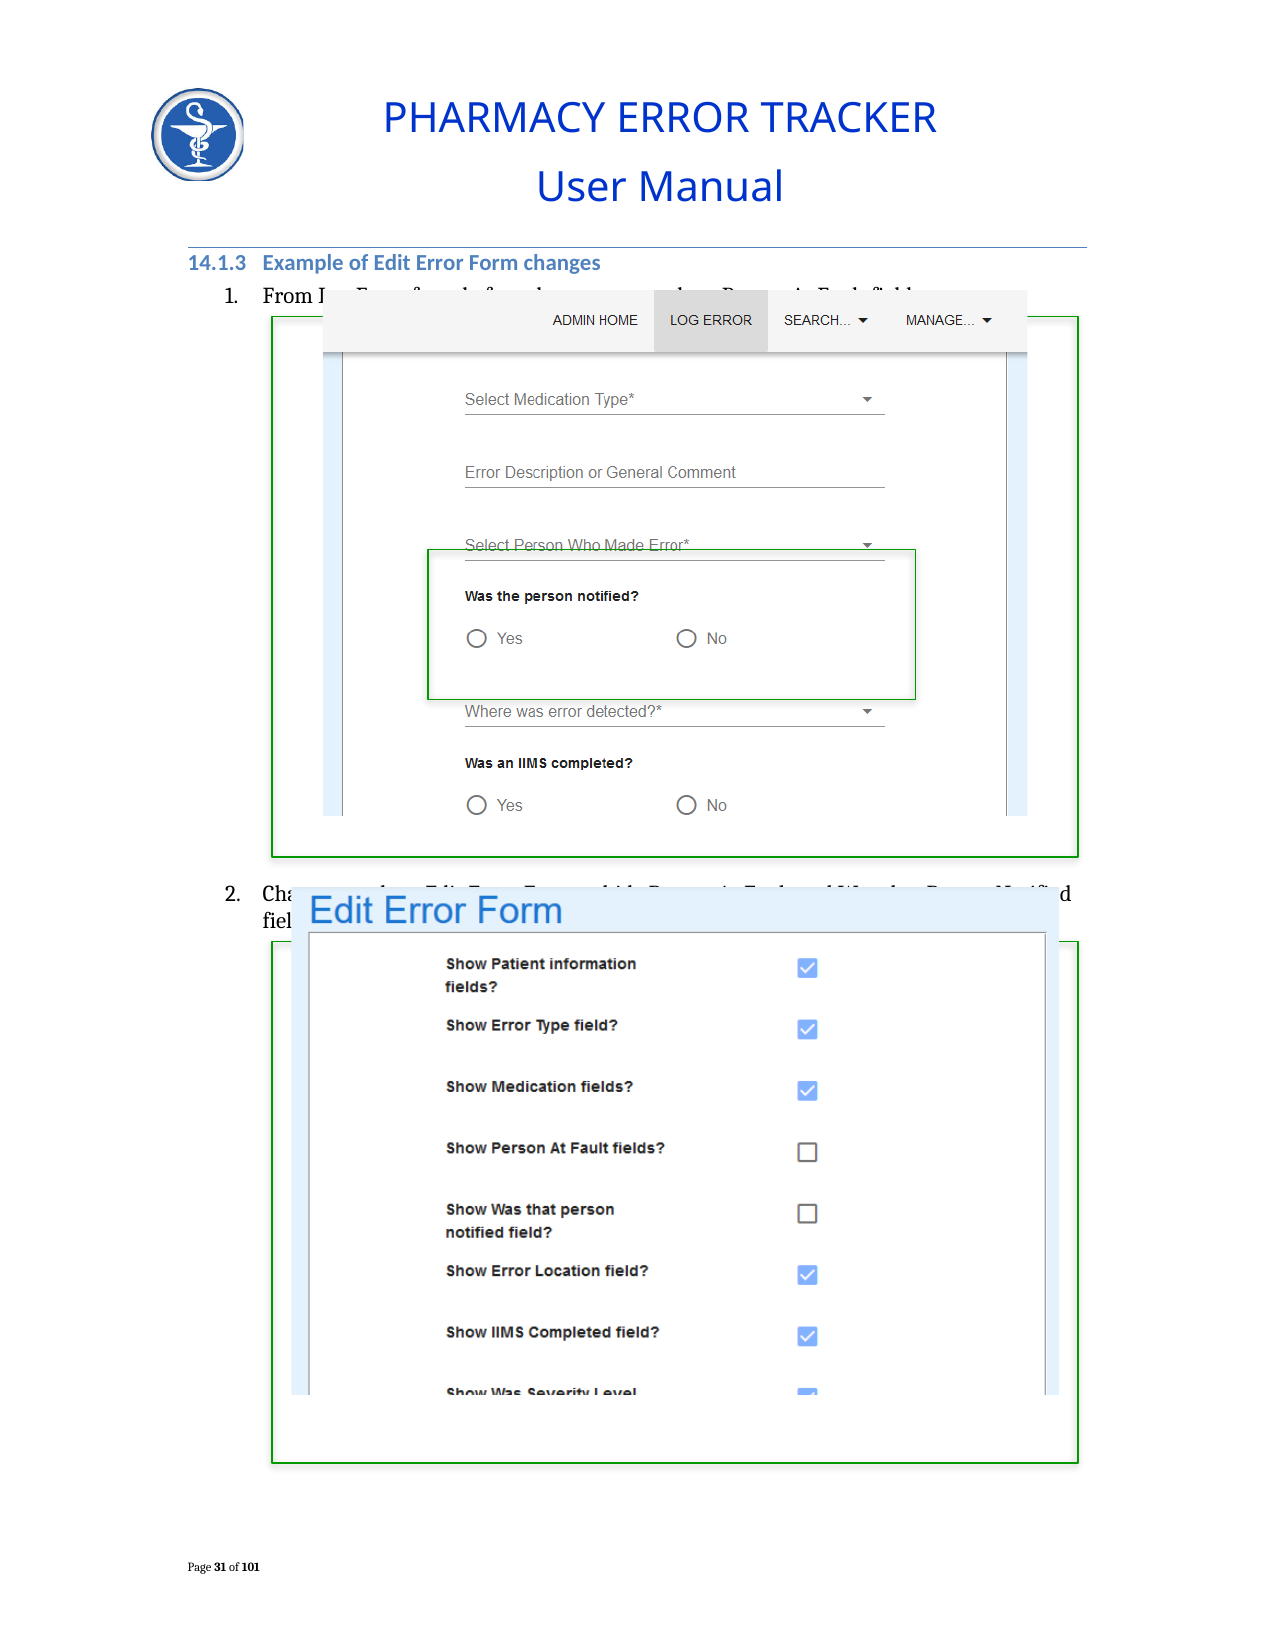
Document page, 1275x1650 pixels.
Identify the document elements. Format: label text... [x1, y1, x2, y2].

picture [150, 87, 244, 181]
picture [322, 290, 1028, 816]
subtitle Example of Edit Error Form changes [187, 248, 1087, 276]
picture [291, 887, 1059, 1395]
